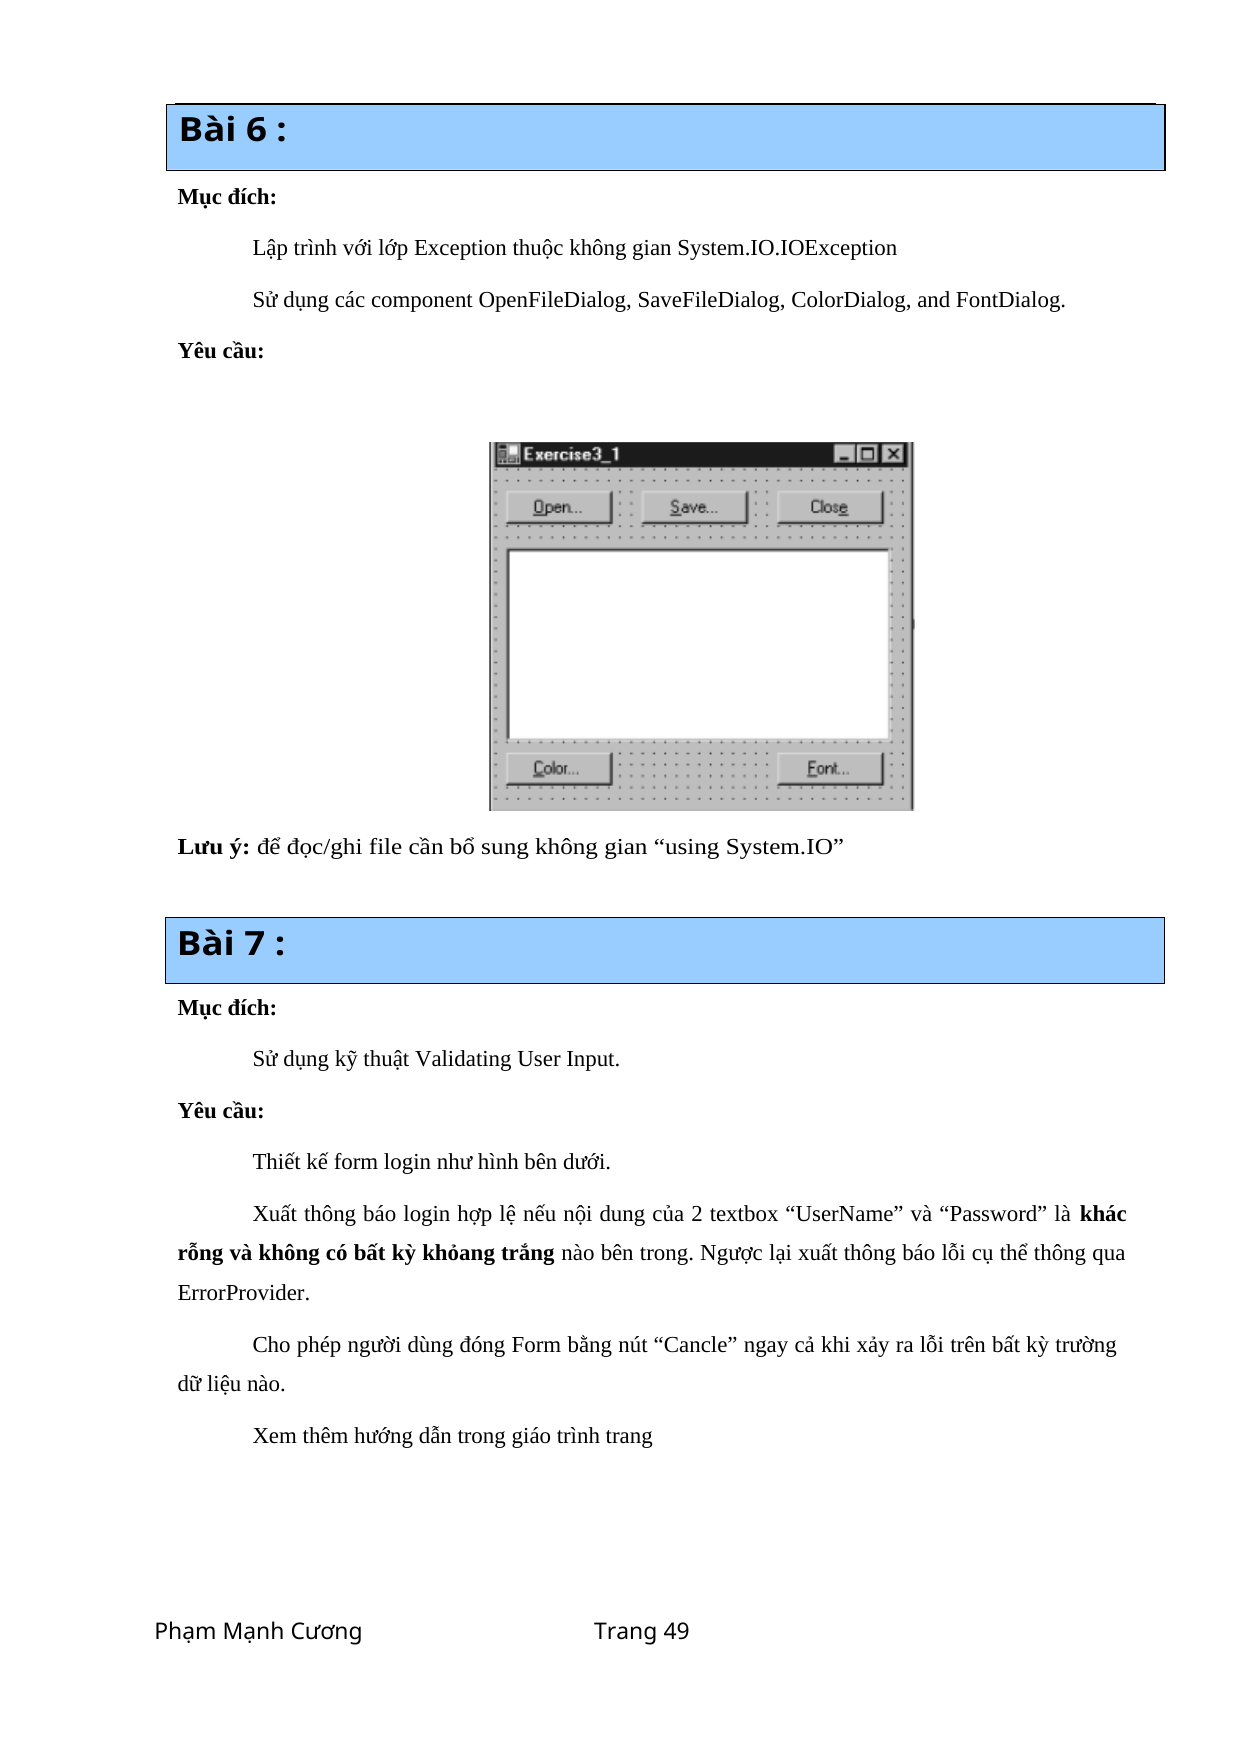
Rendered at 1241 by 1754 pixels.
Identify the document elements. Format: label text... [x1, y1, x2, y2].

subtitle Mục đích: [177, 984, 1152, 1020]
subtitle Yêu cầu: [177, 1097, 1152, 1123]
subtitle Yêu cầu: [177, 337, 1152, 364]
text Sử dụng kỹ thuật Validating User Input. [252, 1045, 1152, 1071]
text Xuất thông báo login hợp lệ nếu nội dung của 2 textbox “UserName” và “Password” là khác rỗng và không có bất kỳ khỏang trắng nào bên trong. Ngược lại xuất thông báo lỗi cụ thể thông qua ErrorProvider. [177, 1200, 1127, 1305]
text Sử dụng các component OpenFileDialog, SaveFileDialog, ColorDialog, and FontDialog. [252, 286, 1152, 312]
subtitle Mục đích: [177, 183, 1152, 209]
text Thiết kế form login như hình bên dưới. [252, 1148, 1152, 1175]
picture [488, 442, 915, 811]
text Cho phép người dùng đóng Form bằng nút “Cancle” ngay cả khi xảy ra lỗi trên bất kỳ trường dữ liệu nào. [177, 1331, 1118, 1397]
text Lập trình với lớp Exception thuộc không gian System.IO.IOException [252, 234, 1152, 261]
text Xem thêm hướng dẫn trong giáo trình trang [252, 1422, 1152, 1449]
text Lưu ý: để đọc/ghi file cần bổ sung không gian “using System.IO” [177, 833, 911, 859]
